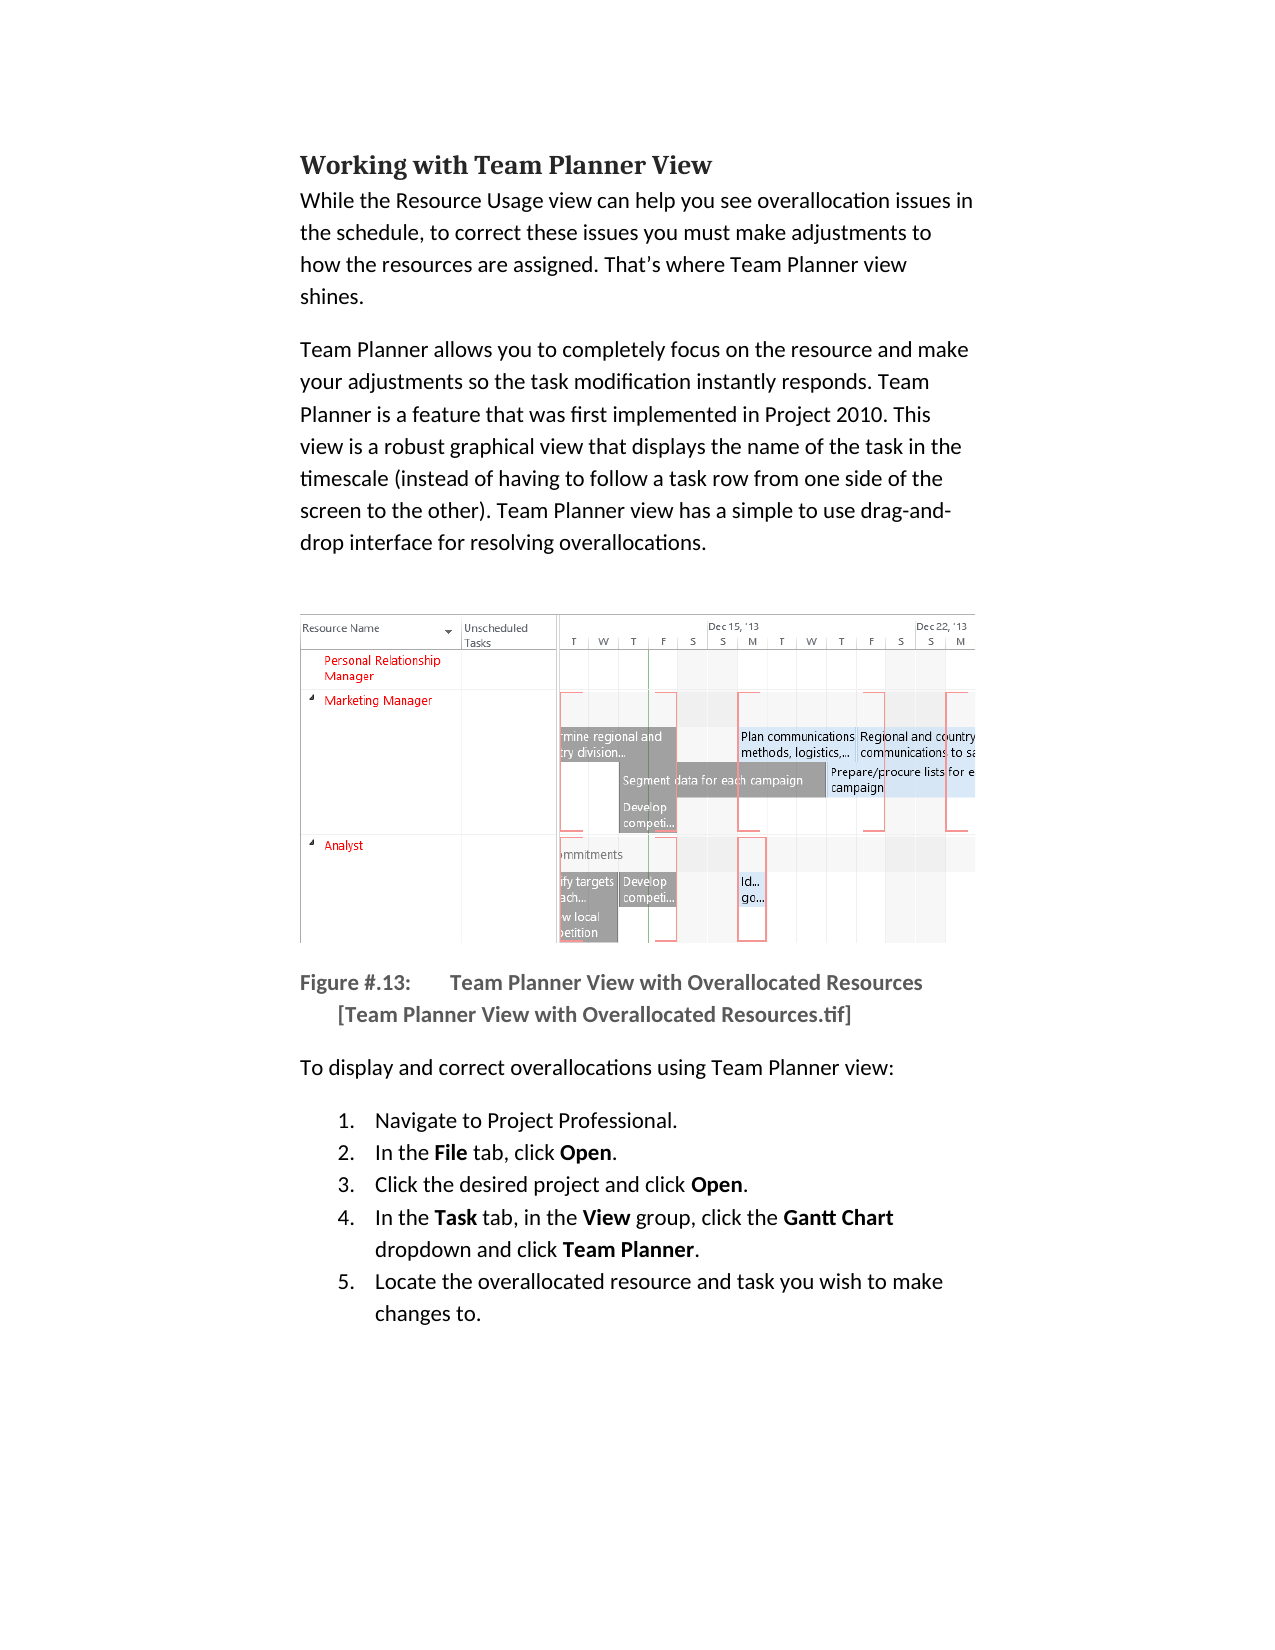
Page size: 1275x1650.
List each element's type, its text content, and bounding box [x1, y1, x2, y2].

list Click the desired project and click Open. [337, 1170, 975, 1198]
text Team Planner allows you to completely focus on the resource and make your adjustments so the task modification instantly responds. Team Planner is a feature that was first implemented in Project 2010. This view is a robust graphical view that displays the name of the task in the timescale (instead of having to follow a task row from one side of the screen to the other). Team Planner view has a simple to use drag-and-drop interface for resolving overallocations. [300, 335, 975, 556]
list In the Task tab, in the View group, click the Gantt Chart dropdown and click Team Planner. [337, 1203, 975, 1263]
picture [300, 613, 976, 943]
list Navigate to Project Professional. [337, 1106, 975, 1134]
subtitle Working with Team Planner View [300, 150, 975, 181]
text While the Resource Usage view can help you see overallocation issues in the schedule, to correct these issues you must make adjustments to how the resources are assigned. That’s where Team Planner view shines. [300, 186, 975, 310]
text Team Planner View with Overallocated Resources [Team Planner View with Overallocated Resources.tif] [300, 968, 975, 1028]
text To display and correct overallocations using Team Planner view: [300, 1053, 975, 1081]
list In the File tab, click Open. [337, 1138, 975, 1166]
list Locate the overallocated resource and task you wish to make changes to. [337, 1267, 975, 1327]
